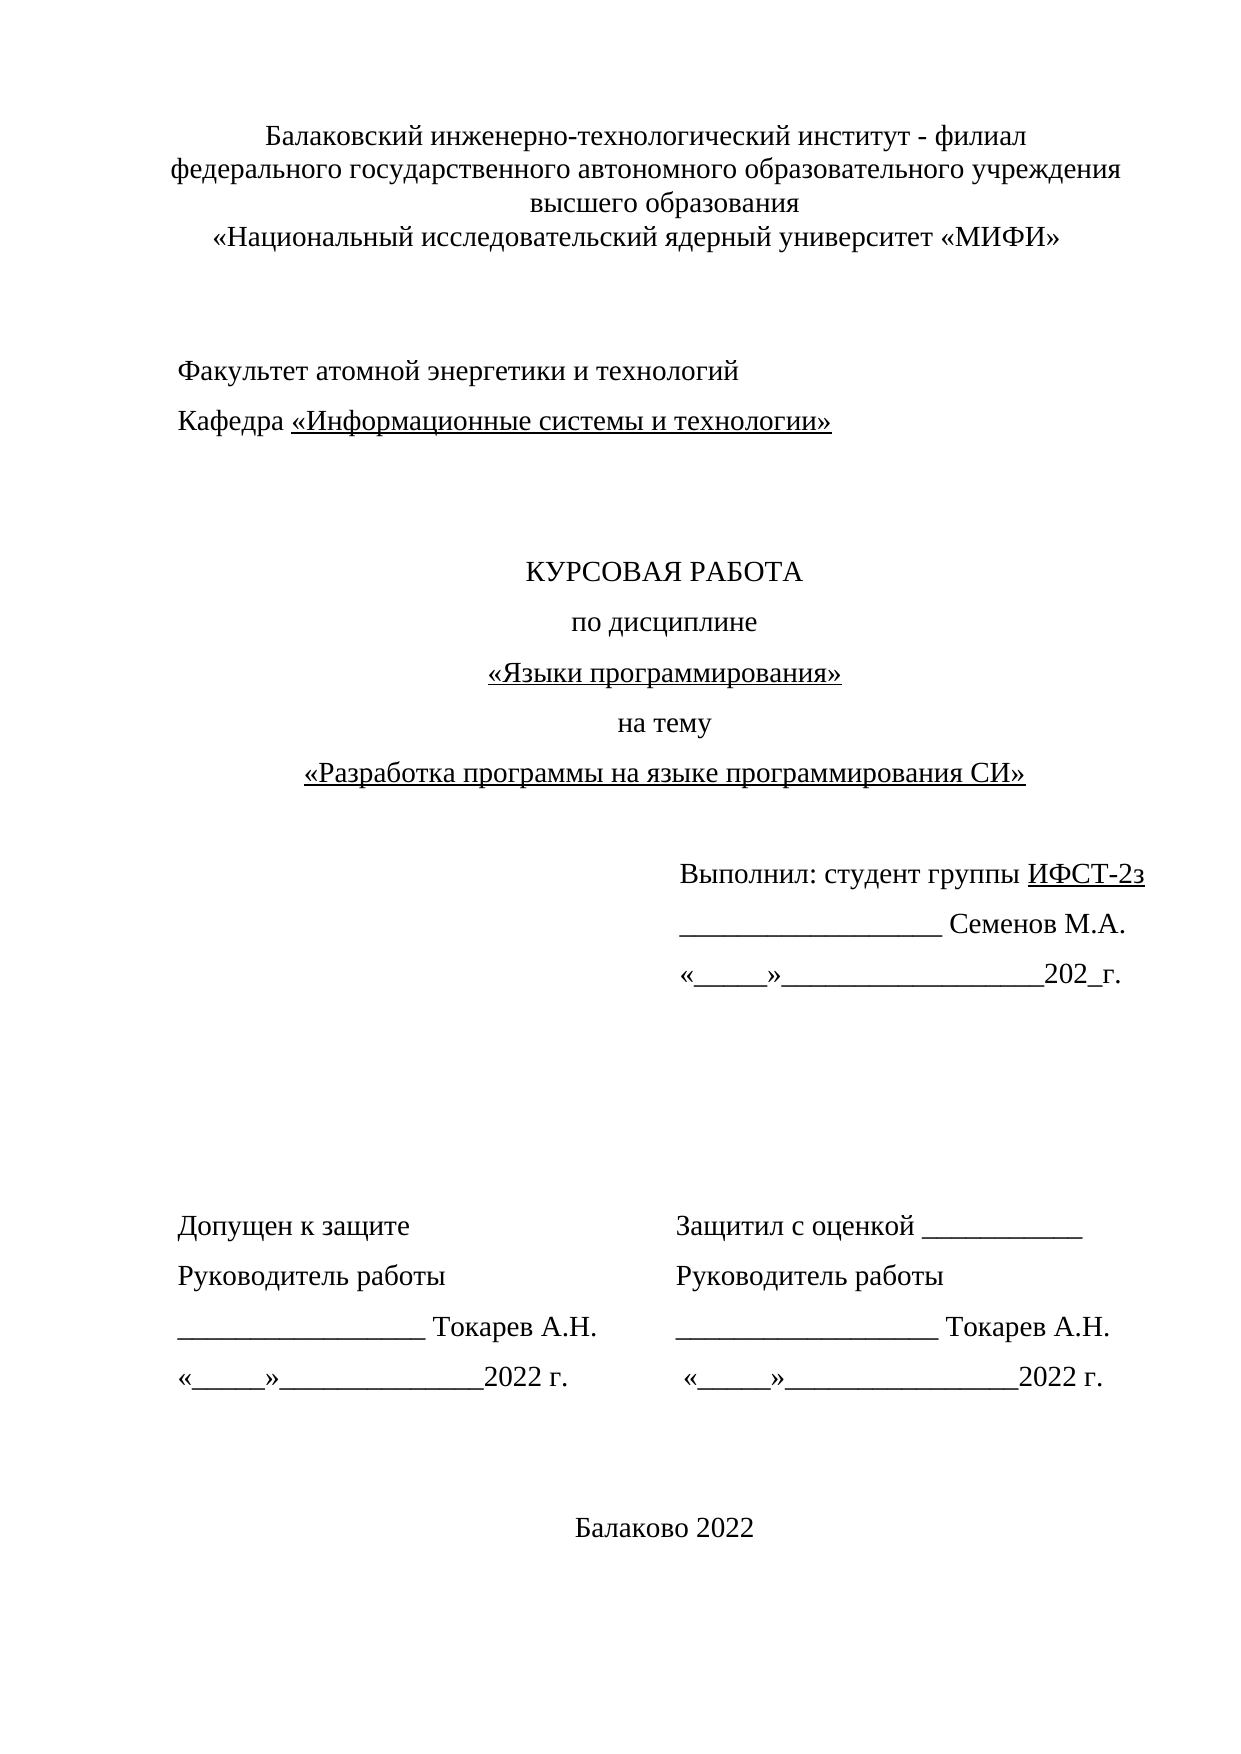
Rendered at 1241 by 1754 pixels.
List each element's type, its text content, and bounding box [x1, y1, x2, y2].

text Кафедра «Информационные системы и технологии» [177, 403, 1152, 437]
text высшего образования [177, 185, 1152, 219]
text по дисциплине [177, 604, 1152, 638]
text федерального государственного автономного образовательного учреждения [83, 152, 1208, 185]
text «Языки программирования» [177, 655, 1152, 688]
table_header Допущен к защите Руководитель работы _________________ Токарев А.Н. «_____»______________2022 г. [166, 1208, 664, 1460]
text Балаково 2022 [177, 1510, 1152, 1543]
table_header Защитил с оценкой ___________ Руководитель работы __________________ Токарев А.Н. «_____»________________2022 г. [664, 1208, 1163, 1460]
text Факультет атомной энергетики и технологий [177, 353, 1152, 386]
text __________________ Семенов М.А. [679, 906, 1152, 940]
text на тему [177, 705, 1152, 739]
text КУРСОВАЯ РАБОТА [177, 554, 1152, 588]
text Балаковский инженерно-технологический институт - филиал [83, 118, 1208, 152]
text «_____»__________________202_г. [679, 957, 1152, 990]
text Выполнил: студент группы ИФСТ-2з [679, 856, 1152, 889]
text «Национальный исследовательский ядерный университет «МИФИ» [121, 219, 1152, 252]
text «Разработка программы на языке программирования СИ» [177, 755, 1152, 789]
